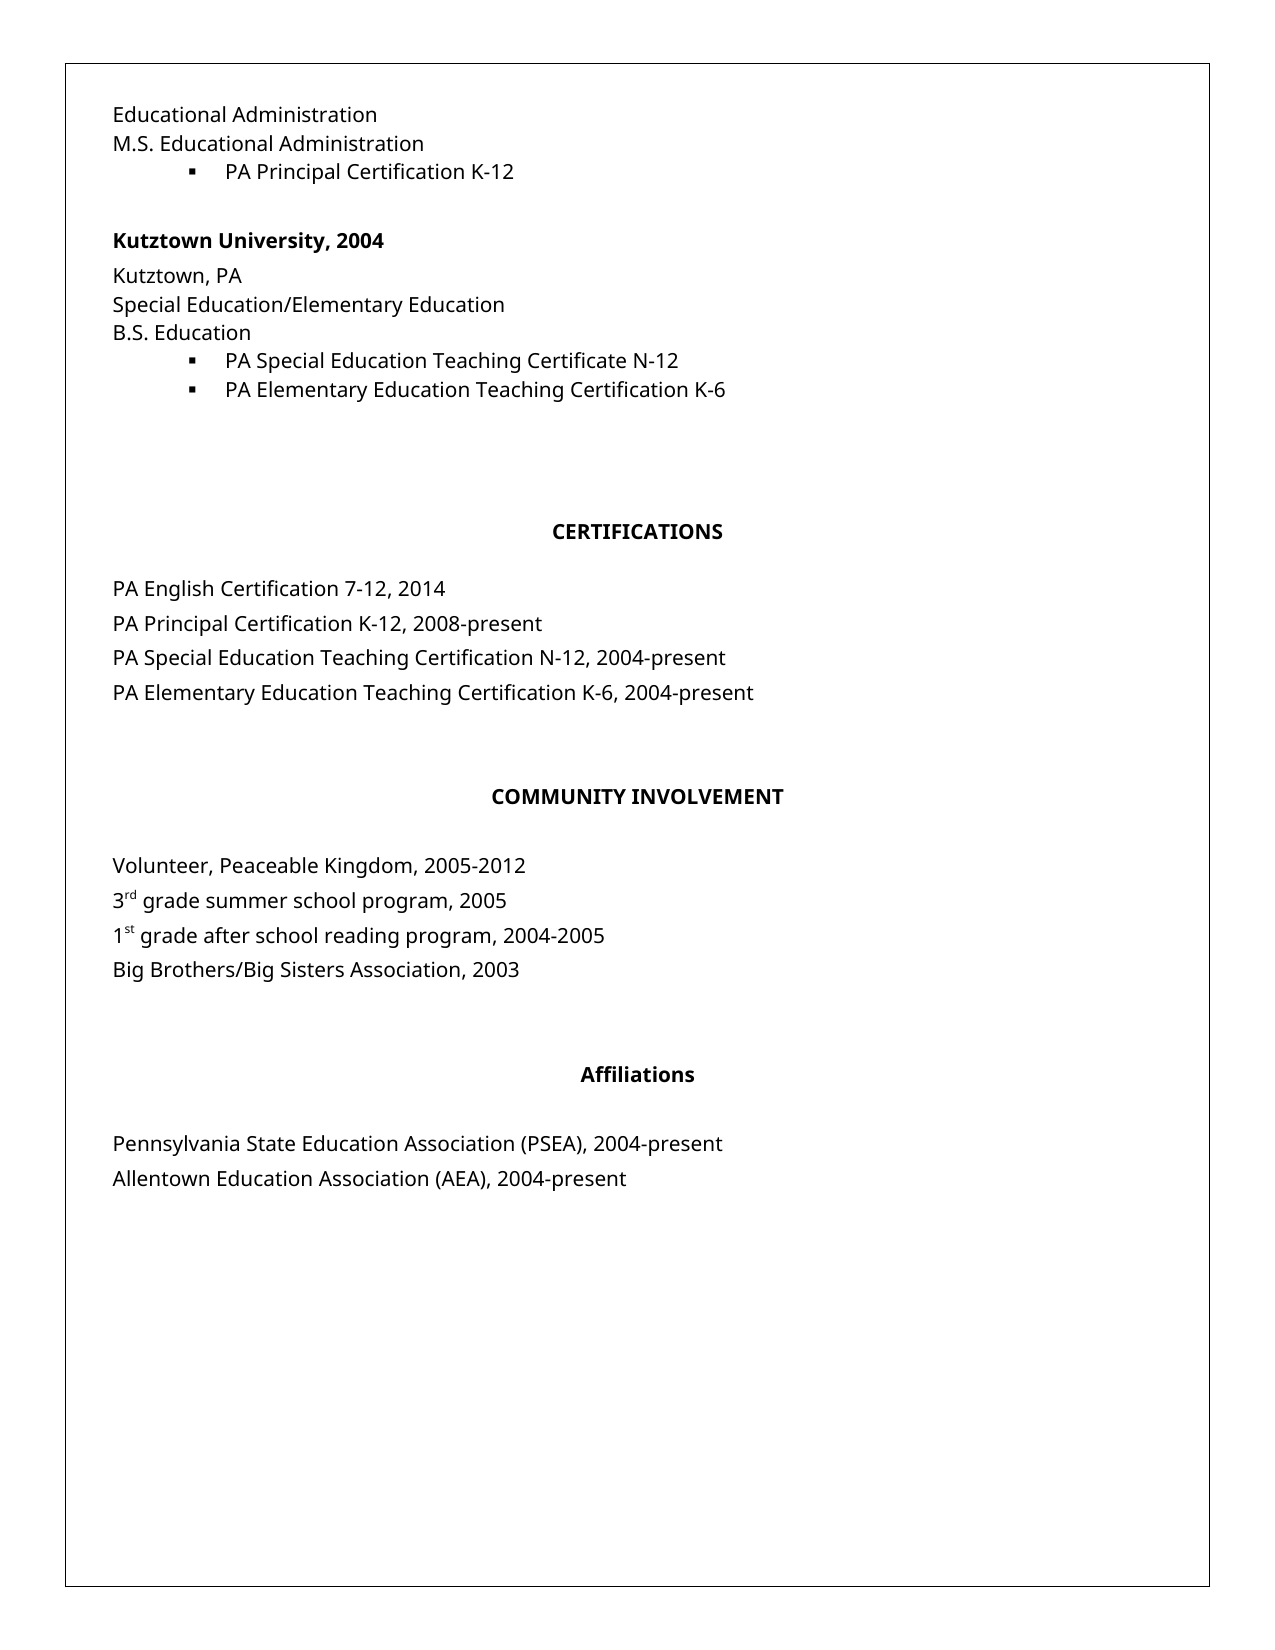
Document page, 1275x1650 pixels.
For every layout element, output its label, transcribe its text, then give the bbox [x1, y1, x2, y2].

list Pennsylvania State Education Association (PSEA), 2004-present [112, 1129, 1162, 1157]
list CERTIFICATIONS [112, 517, 1162, 546]
text Educational Administration [112, 100, 1162, 129]
list PA Principal Certification K-12, 2008-present [112, 609, 1162, 637]
list PA Elementary Education Teaching Certification K-6, 2004-present [112, 678, 1162, 707]
list Affiliations [112, 1060, 1162, 1088]
list PA English Certification 7-12, 2014 [112, 574, 1162, 602]
list COMMUNITY INVOLVEMENT [112, 782, 1162, 811]
text PA Special Education Teaching Certificate N-12 [187, 347, 1162, 375]
list Special Education/Elementary Education [112, 290, 1162, 318]
list PA Special Education Teaching Certification N-12, 2004-present [112, 643, 1162, 672]
list Kutztown, PA [112, 261, 1162, 290]
list Volunteer, Peaceable Kingdom, 2005-2012 [112, 852, 1162, 880]
text PA Principal Certification K-12 [187, 157, 1162, 186]
list Kutztown University, 2004 [112, 227, 1162, 255]
list 3rd grade summer school program, 2005 [112, 886, 1162, 915]
list 1st grade after school reading program, 2004-2005 [112, 921, 1162, 949]
list Allentown Education Association (AEA), 2004-present [112, 1164, 1162, 1192]
text PA Elementary Education Teaching Certification K-6 [187, 375, 1162, 403]
list B.S. Education [112, 318, 1162, 347]
text M.S. Educational Administration [112, 129, 1162, 157]
list Big Brothers/Big Sisters Association, 2003 [112, 956, 1162, 984]
